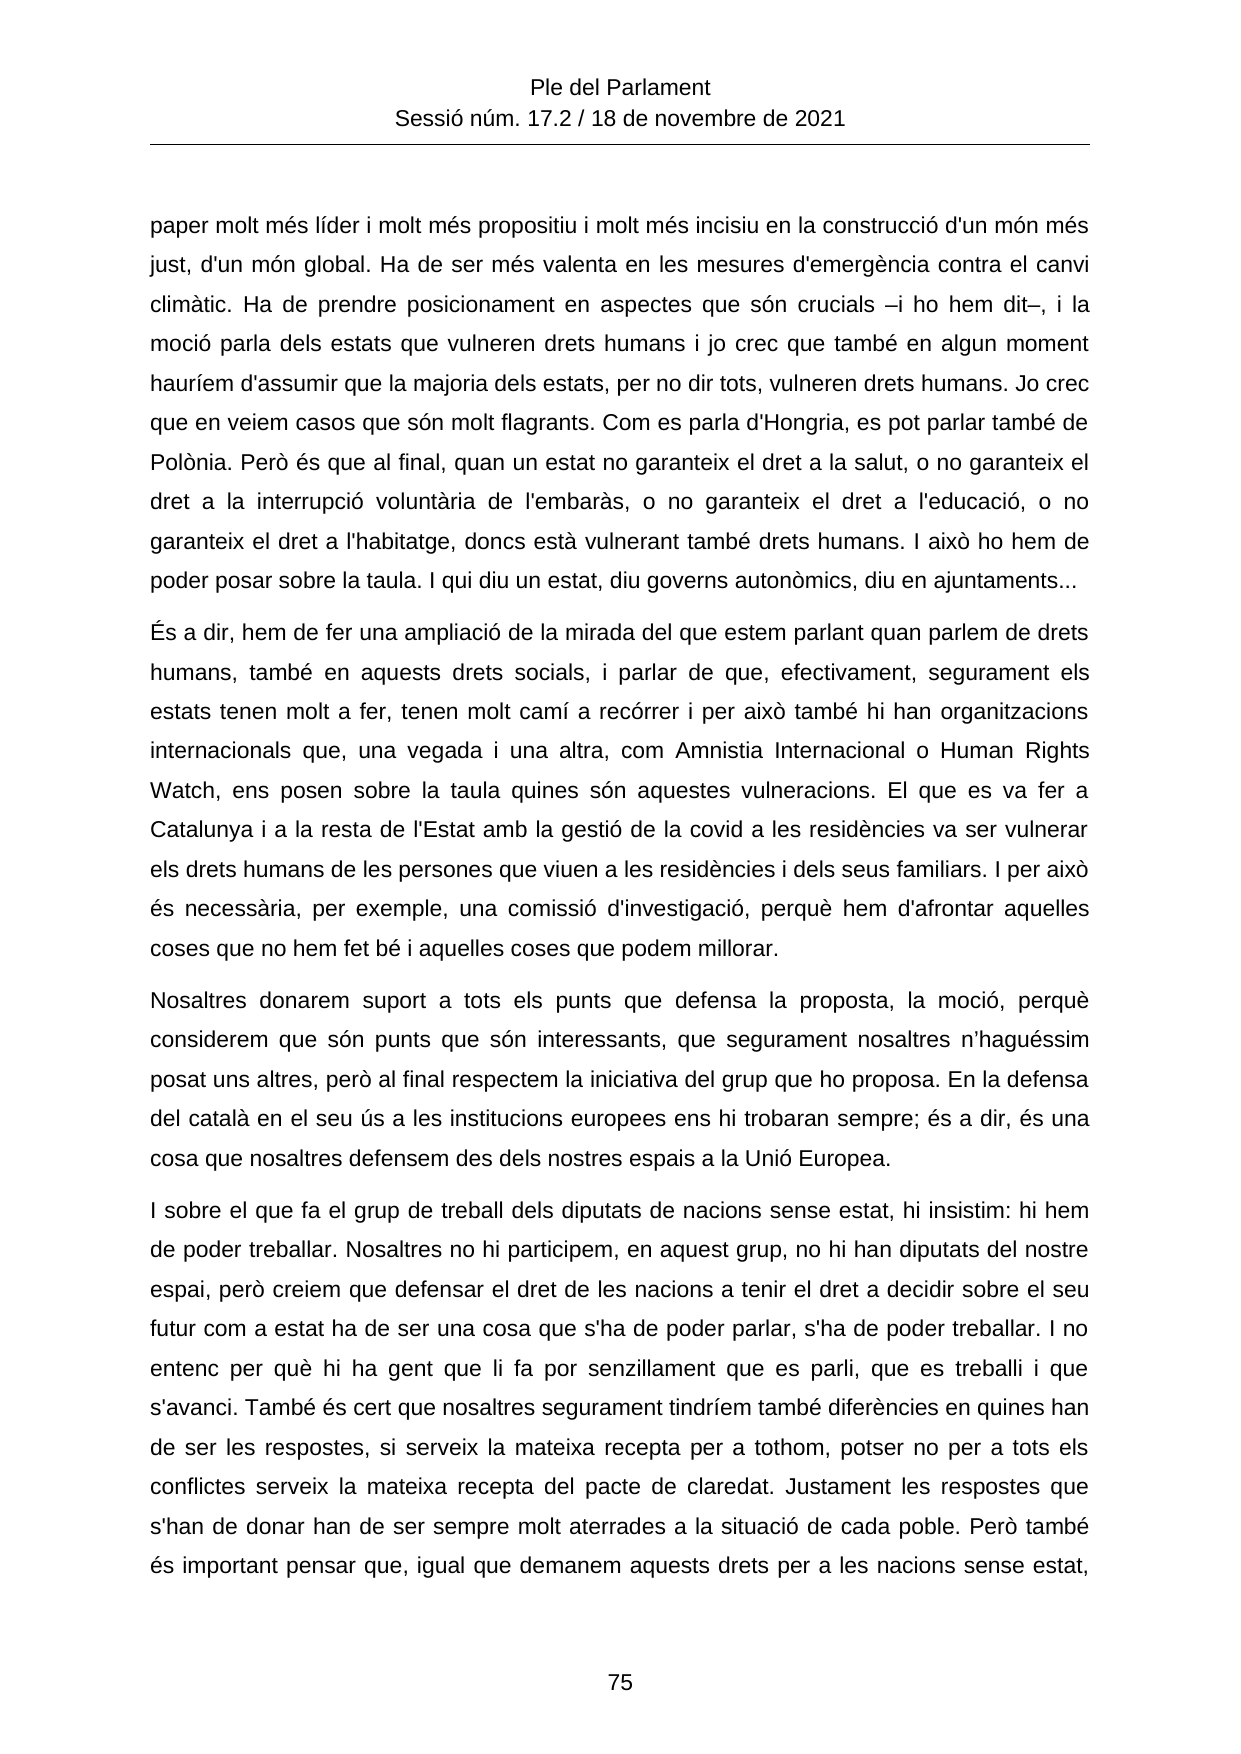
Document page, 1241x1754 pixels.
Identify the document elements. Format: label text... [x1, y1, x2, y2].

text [150, 1197, 1090, 1578]
text És a dir, hem de fer una ampliació de la mirada del que estem parlant quan parlem de drets humans, també en aquests drets socials, i parlar de que, efectivament, segurament els estats tenen molt a fer, tenen molt camí a recórrer i per això també hi han organitzacions internacionals que, una vegada i una altra, com Amnistia Internacional o Human Rights Watch, ens posen sobre la taula quines són aquestes vulneracions. El que es va fer a Catalunya i a la resta de l'Estat amb la gestió de la covid a les residències va ser vulnerar els drets humans de les persones que viuen a les residències i dels seus familiars. I per això és necessària, per exemple, una comissió d'investigació, perquè hem d'afrontar aquelles coses que no hem fet bé i aquelles coses que podem millorar. [150, 619, 1090, 961]
text Nosaltres donarem suport a tots els punts que defensa la proposta, la moció, perquè considerem que són punts que són interessants, que segurament nosaltres n’haguéssim posat uns altres, però al final respectem la iniciativa del grup que ho proposa. En la defensa del català en el seu ús a les institucions europees ens hi trobaran sempre; és a dir, és una cosa que nosaltres defensem des dels nostres espais a la Unió Europea. [150, 987, 1090, 1171]
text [150, 212, 1090, 593]
